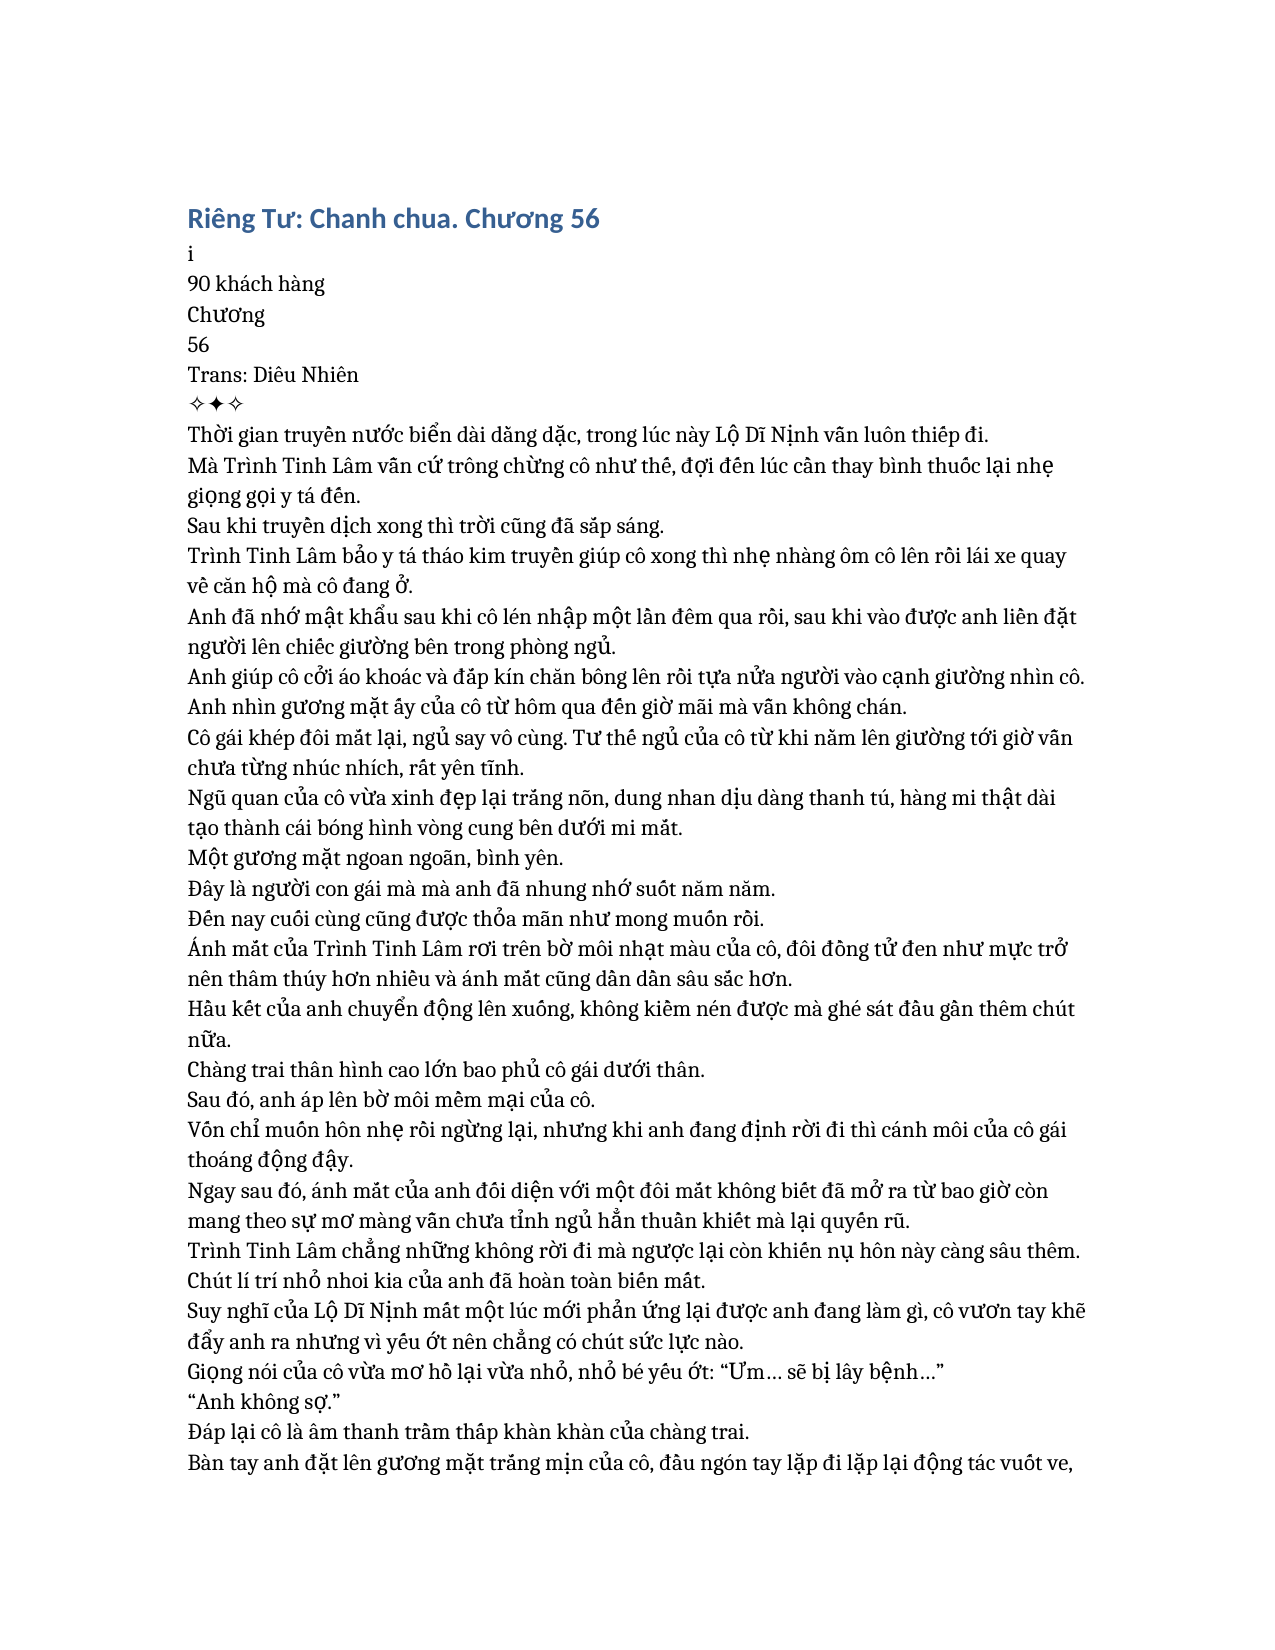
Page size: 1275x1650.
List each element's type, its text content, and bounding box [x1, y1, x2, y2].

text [187, 241, 1087, 1476]
subtitle Riêng Tư: Chanh chua. Chương 56 [187, 200, 1087, 236]
